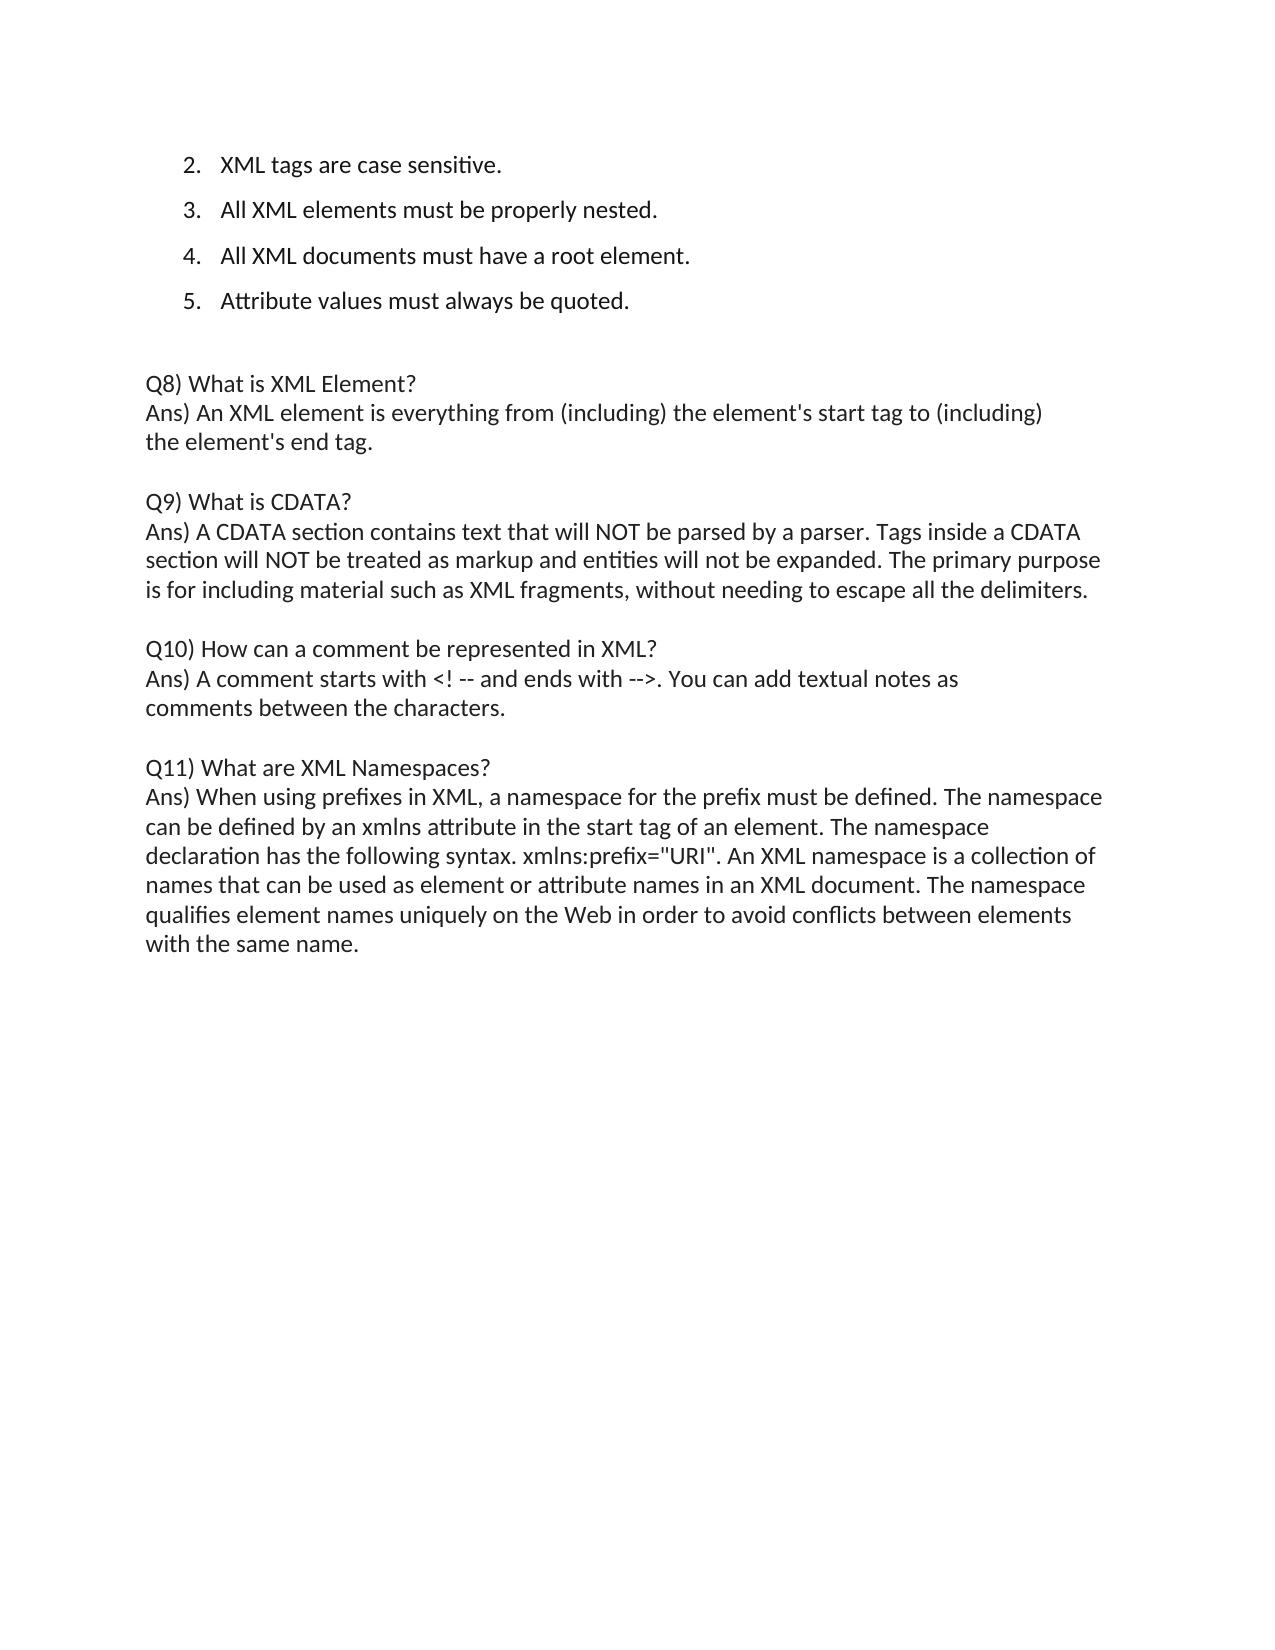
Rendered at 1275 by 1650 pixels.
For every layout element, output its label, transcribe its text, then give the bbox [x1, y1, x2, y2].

text Q11) What are XML Namespaces? [145, 752, 1252, 782]
list Attribute values must always be quoted. [183, 285, 1252, 316]
text Ans) A comment starts with <! -- and ends with -->. You can add textual notes as comments between the characters. [145, 664, 1068, 723]
text Q9) What is CDATA? [145, 486, 1252, 516]
list All XML elements must be properly nested. [183, 194, 1252, 225]
list All XML documents must have a root element. [183, 240, 1252, 270]
list XML tags are case sensitive. [183, 149, 1252, 180]
text Ans) When using prefixes in XML, a namespace for the prefix must be defined. The namespace can be defined by an xmlns attribute in the start tag of an element. The namespace declaration has the following syntax. xmlns:prefix="URI". An XML namespace is a collection of names that can be used as element or attribute names in an XML document. The namespace qualifies element names uniquely on the Web in order to avoid conflicts between elements with the same name. [145, 782, 1108, 959]
text Ans) A CDATA section contains text that will NOT be parsed by a parser. Tags inside a CDATA section will NOT be treated as markup and entities will not be expanded. The primary purpose is for including material such as XML fragments, without needing to escape all the delimiters. [145, 517, 1121, 604]
text Q10) How can a comment be represented in XML? [145, 634, 1252, 664]
text Q8) What is XML Element? [145, 368, 1252, 398]
text Ans) An XML element is everything from (including) the element's start tag to (including) the element's end tag. [145, 398, 1081, 457]
